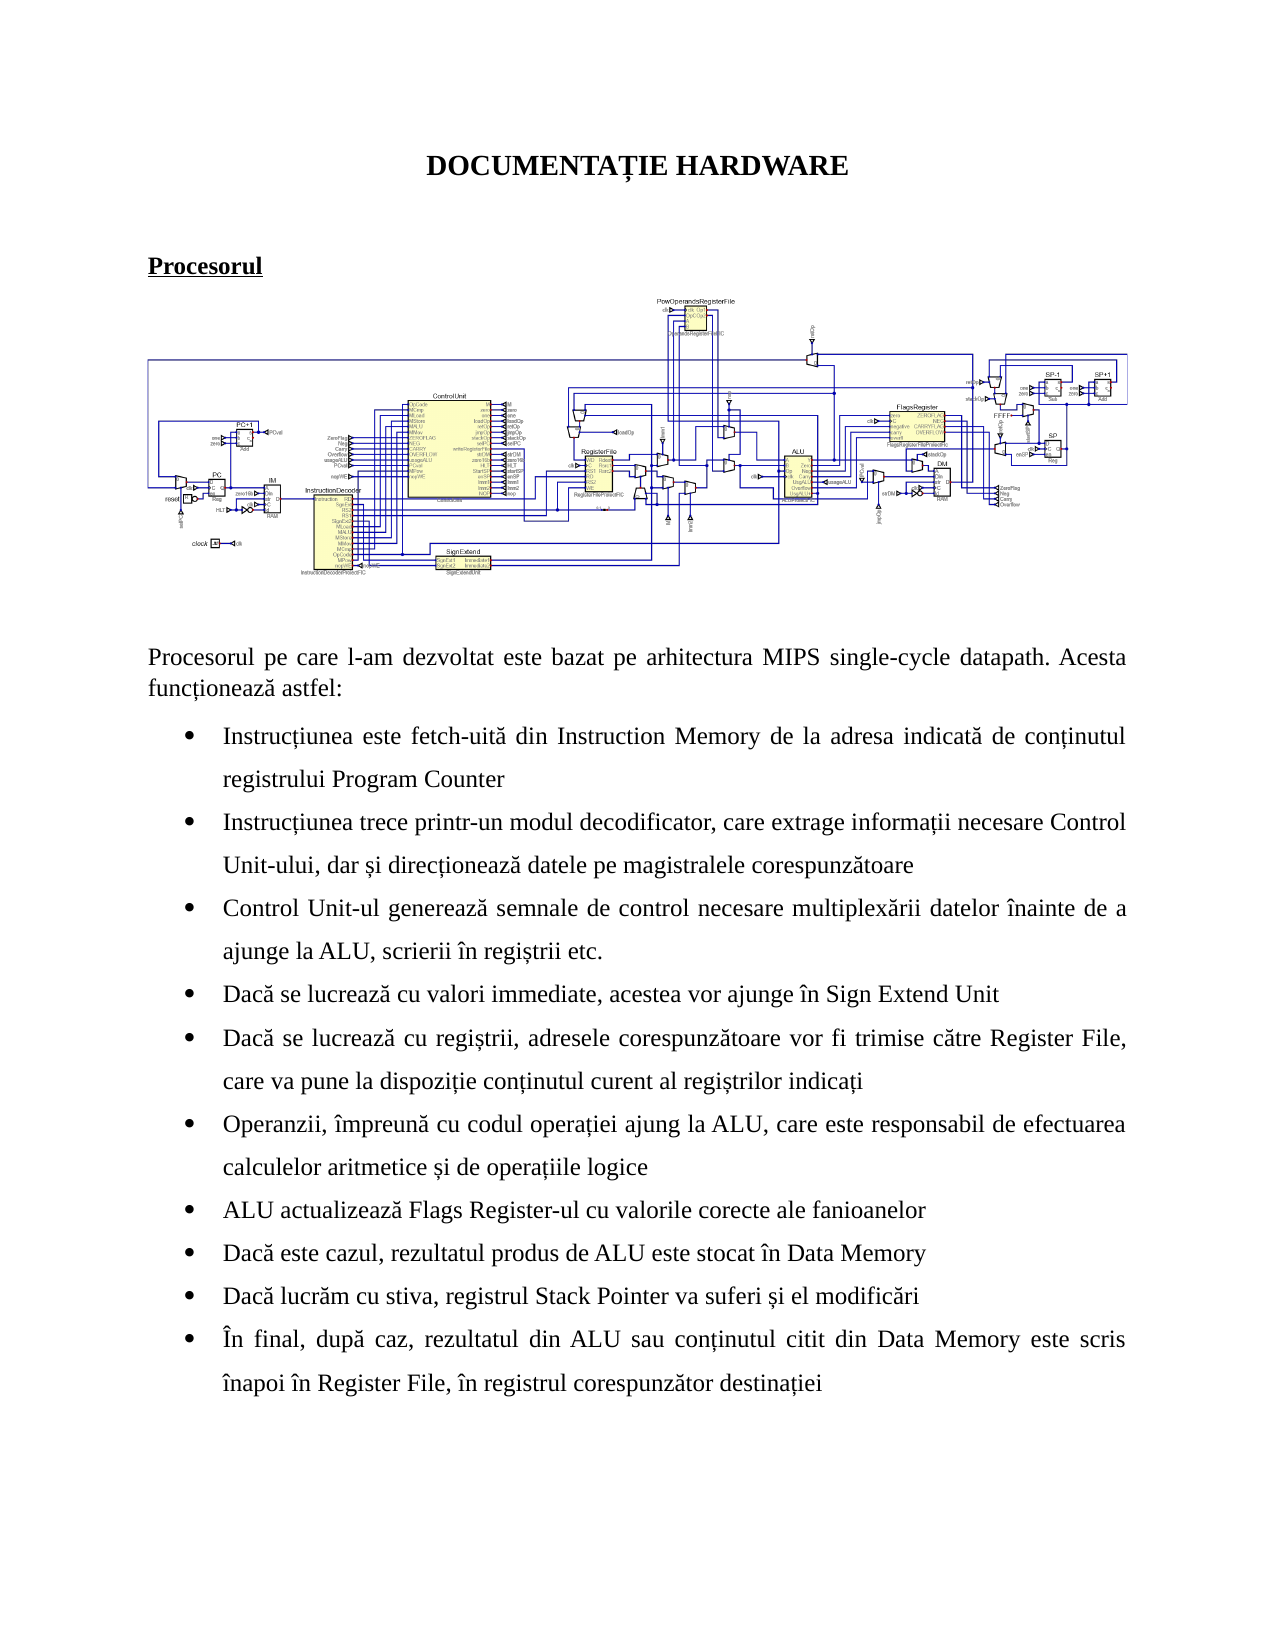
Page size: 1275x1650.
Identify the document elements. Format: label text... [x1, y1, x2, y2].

list Operanzii, împreună cu codul operației ajung la ALU, care este responsabil de efectuarea calculelor aritmetice și de operațiile logice [185, 1109, 1127, 1181]
list Dacă este cazul, rezultatul produs de ALU este stocat în Data Memory [185, 1238, 1127, 1267]
list Instrucțiunea trece printr-un modul decodificator, care extrage informații necesare Control Unit-ului, dar și direcționează datele pe magistralele corespunzătoare [185, 807, 1127, 879]
list Dacă se lucrează cu valori immediate, acestea vor ajunge în Sign Extend Unit [185, 979, 1127, 1008]
picture [147, 298, 1128, 576]
list ALU actualizează Flags Register-ul cu valorile corecte ale fanioanelor [185, 1195, 1127, 1224]
list Dacă lucrăm cu stiva, registrul Stack Pointer va suferi și el modificări [185, 1281, 1127, 1310]
list Dacă se lucrează cu regiștrii, adresele corespunzătoare vor fi trimise către Register File, care va pune la dispoziție conținutul curent al regiștrilor indicați [185, 1023, 1127, 1094]
list În final, după caz, rezultatul din ALU sau conținutul citit din Data Memory este scris înapoi în Register File, în registrul corespunzător destinației [185, 1324, 1127, 1396]
text Procesorul pe care l-am dezvoltat este bazat pe arhitectura MIPS single-cycle datapath. Acesta funcționează astfel: [148, 642, 1127, 702]
text DOCUMENTAȚIE HARDWARE [148, 148, 1127, 181]
list Instrucțiunea este fetch-uită din Instruction Memory de la adresa indicată de conținutul registrului Program Counter [185, 721, 1127, 793]
list Control Unit-ul generează semnale de control necesare multiplexării datelor înainte de a ajunge la ALU, scrierii în regiștrii etc. [185, 893, 1127, 965]
text Procesorul [148, 251, 1127, 279]
